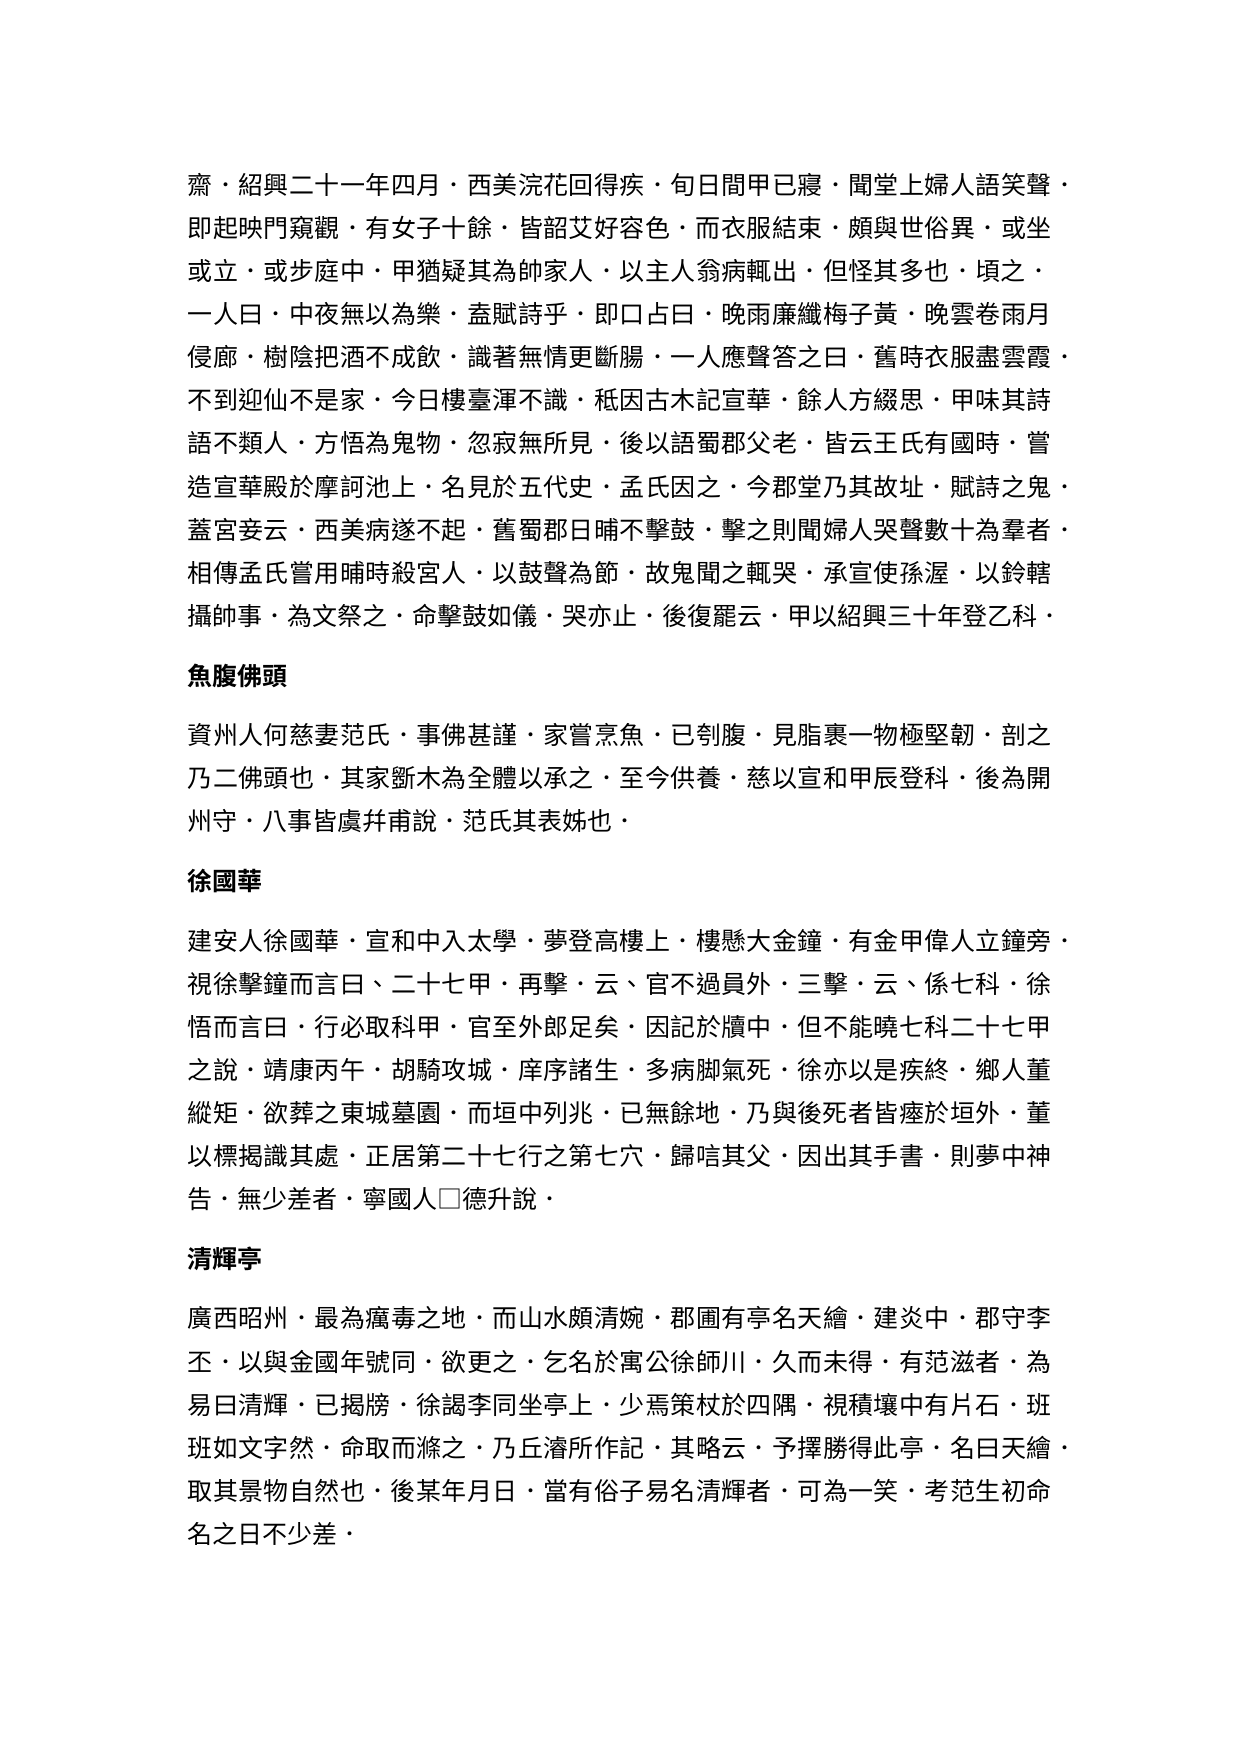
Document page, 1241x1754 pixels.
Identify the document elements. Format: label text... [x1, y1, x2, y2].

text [187, 164, 1053, 633]
text 建安人徐國華．宣和中入太學．夢登高樓上．樓懸大金鐘．有金甲偉人立鐘旁．視徐擊鐘而言曰、二十七甲．再擊．云、官不過員外．三擊．云、係七科．徐悟而言曰．行必取科甲．官至外郎足矣．因記於牘中．但不能曉七科二十七甲之說．靖康丙午．胡騎攻城．庠序諸生．多病脚氣死．徐亦以是疾終．鄉人董縱矩．欲葬之東城墓園．而垣中列兆．已無餘地．乃與後死者皆瘞於垣外．董以標揭識其處．正居第二十七行之第七穴．歸唁其父．因出其手書．則夢中神告．無少差者．寧國人□德升說． [187, 920, 1053, 1217]
text 清輝亭 [187, 1239, 1053, 1276]
text 徐國華 [187, 861, 1053, 898]
text 廣西昭州．最為癘毒之地．而山水頗清婉．郡圃有亭名天繪．建炎中．郡守李丕．以與金國年號同．欲更之．乞名於寓公徐師川．久而未得．有范滋者．為易曰清輝．已揭牓．徐謁李同坐亭上．少焉策杖於四隅．視積壤中有片石．班班如文字然．命取而滌之．乃丘濬所作記．其略云．予擇勝得此亭．名曰天繪．取其景物自然也．後某年月日．當有俗子易名清輝者．可為一笑．考范生初命名之日不少差． [187, 1298, 1053, 1551]
text 魚腹佛頭 [187, 655, 1053, 693]
text 資州人何慈妻范氏．事佛甚謹．家嘗烹魚．已刳腹．見脂裹一物極堅韌．剖之乃二佛頭也．其家斵木為全體以承之．至今供養．慈以宣和甲辰登科．後為開州守．八事皆虞幷甫說．范氏其表姊也． [187, 715, 1053, 839]
